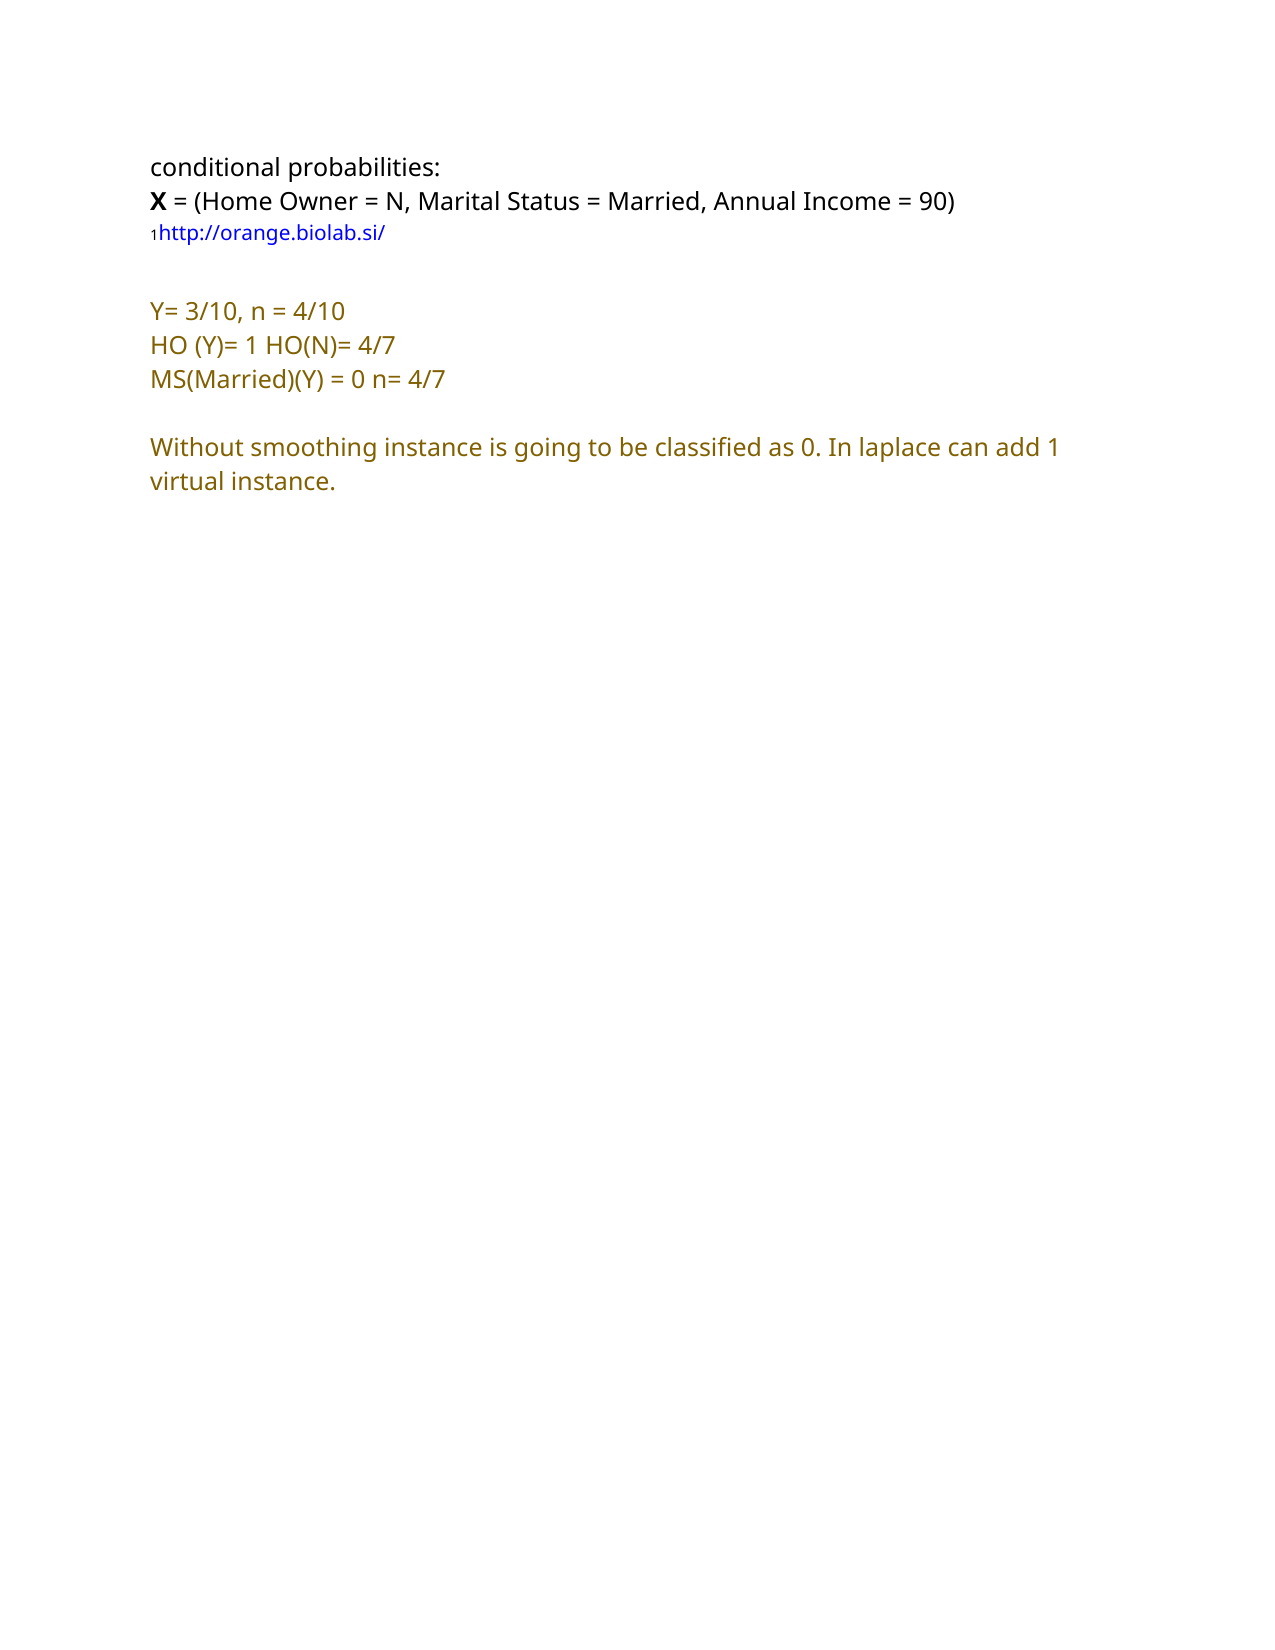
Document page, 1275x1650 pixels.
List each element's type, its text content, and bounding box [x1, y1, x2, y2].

text Without smoothing instance is going to be classified as 0. In laplace can add 1 virtual instance. [150, 430, 1125, 498]
text Y= 3/10, n = 4/10 [150, 293, 1125, 327]
text HO (Y)= 1 HO(N)= 4/7 [150, 327, 1125, 362]
text conditional probabilities: [150, 150, 1125, 184]
text MS(Married)(Y) = 0 n= 4/7 [150, 362, 1125, 396]
text X = (Home Owner = N, Marital Status = Married, Annual Income = 90) [150, 184, 1125, 218]
text 1http://orange.biolab.si/ [150, 218, 1125, 247]
